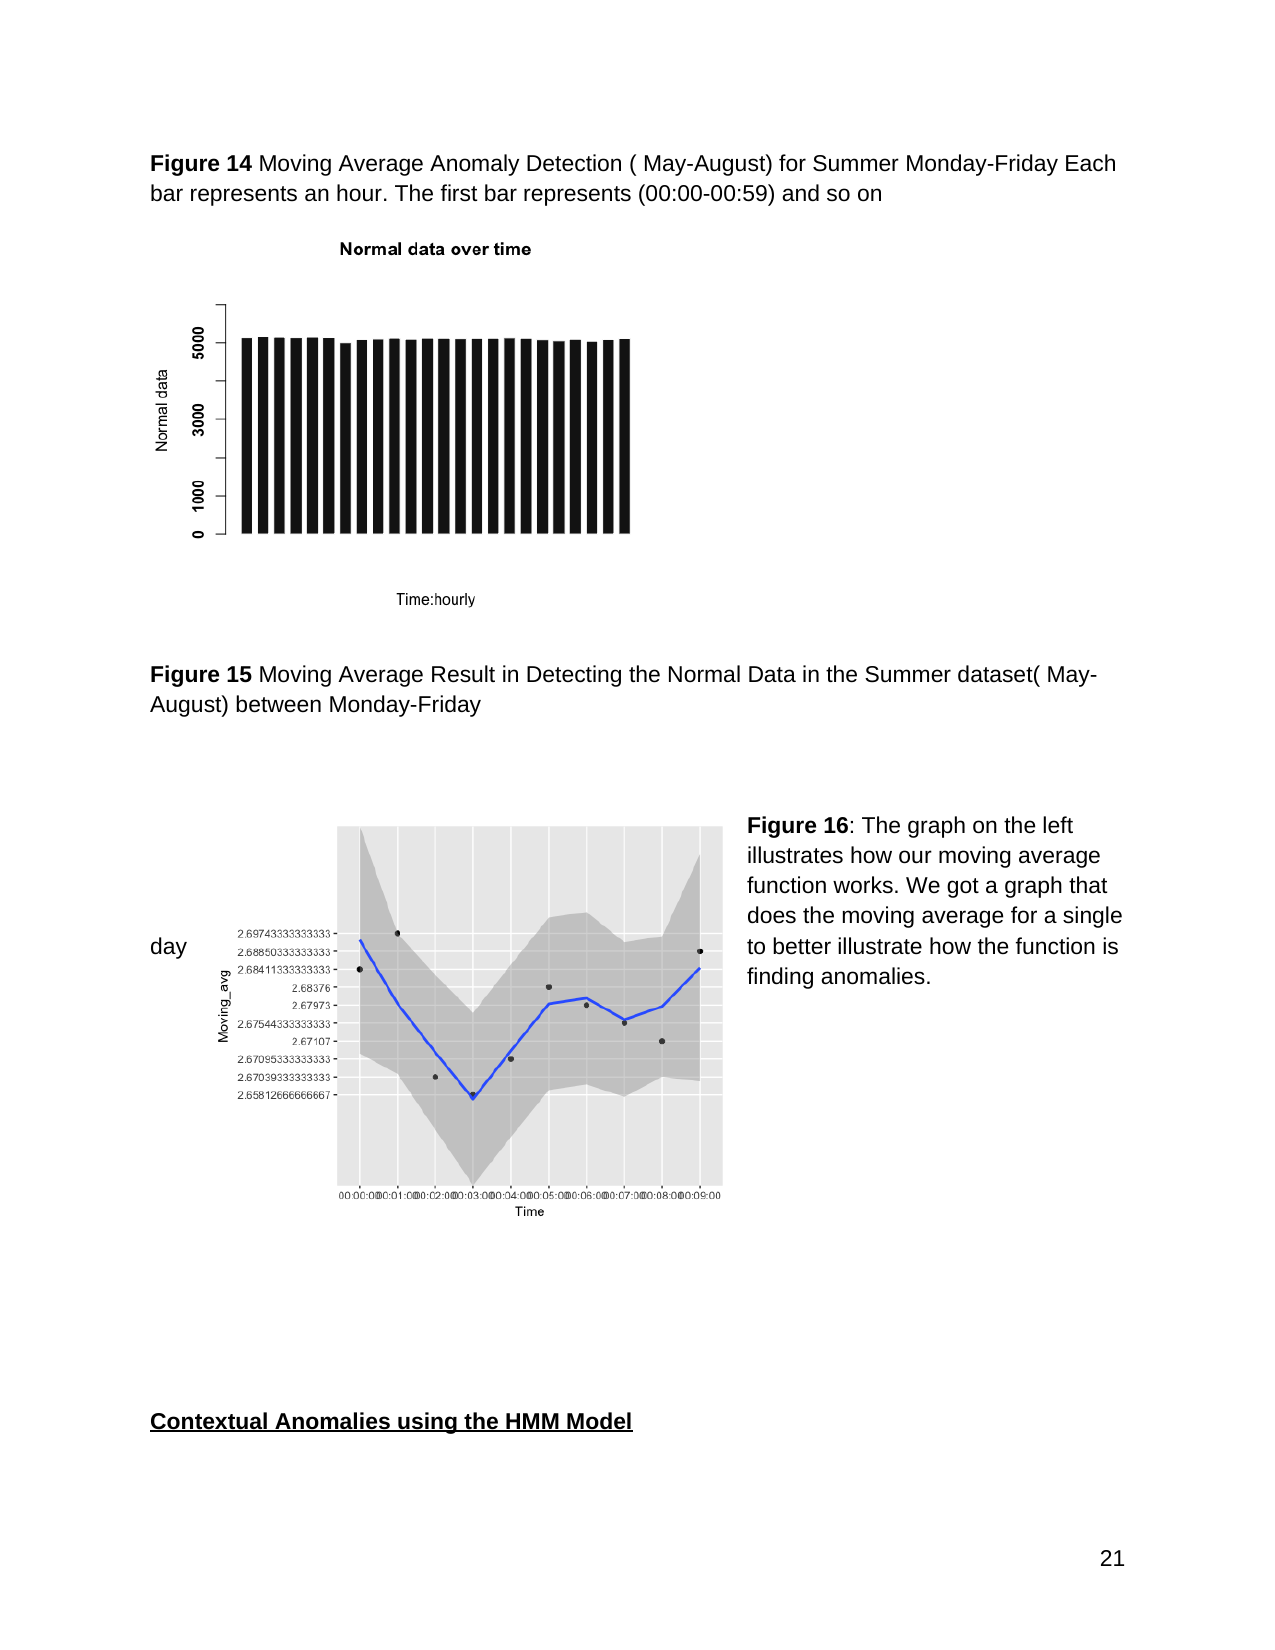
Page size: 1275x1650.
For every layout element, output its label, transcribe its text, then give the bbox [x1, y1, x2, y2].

text Contextual Anomalies using the HMM Model [150, 1408, 1125, 1434]
text Figure 15 Moving Average Result in Detecting the Normal Data in the Summer dataset( May-August) between Monday-Friday [150, 661, 1125, 717]
picture [150, 210, 684, 627]
text Figure 16: The graph on the left illustrates how our moving average function works. We got a graph that does the moving average for a single day to better illustrate how the function is finding anomalies. [150, 812, 1125, 989]
picture [211, 819, 729, 1222]
